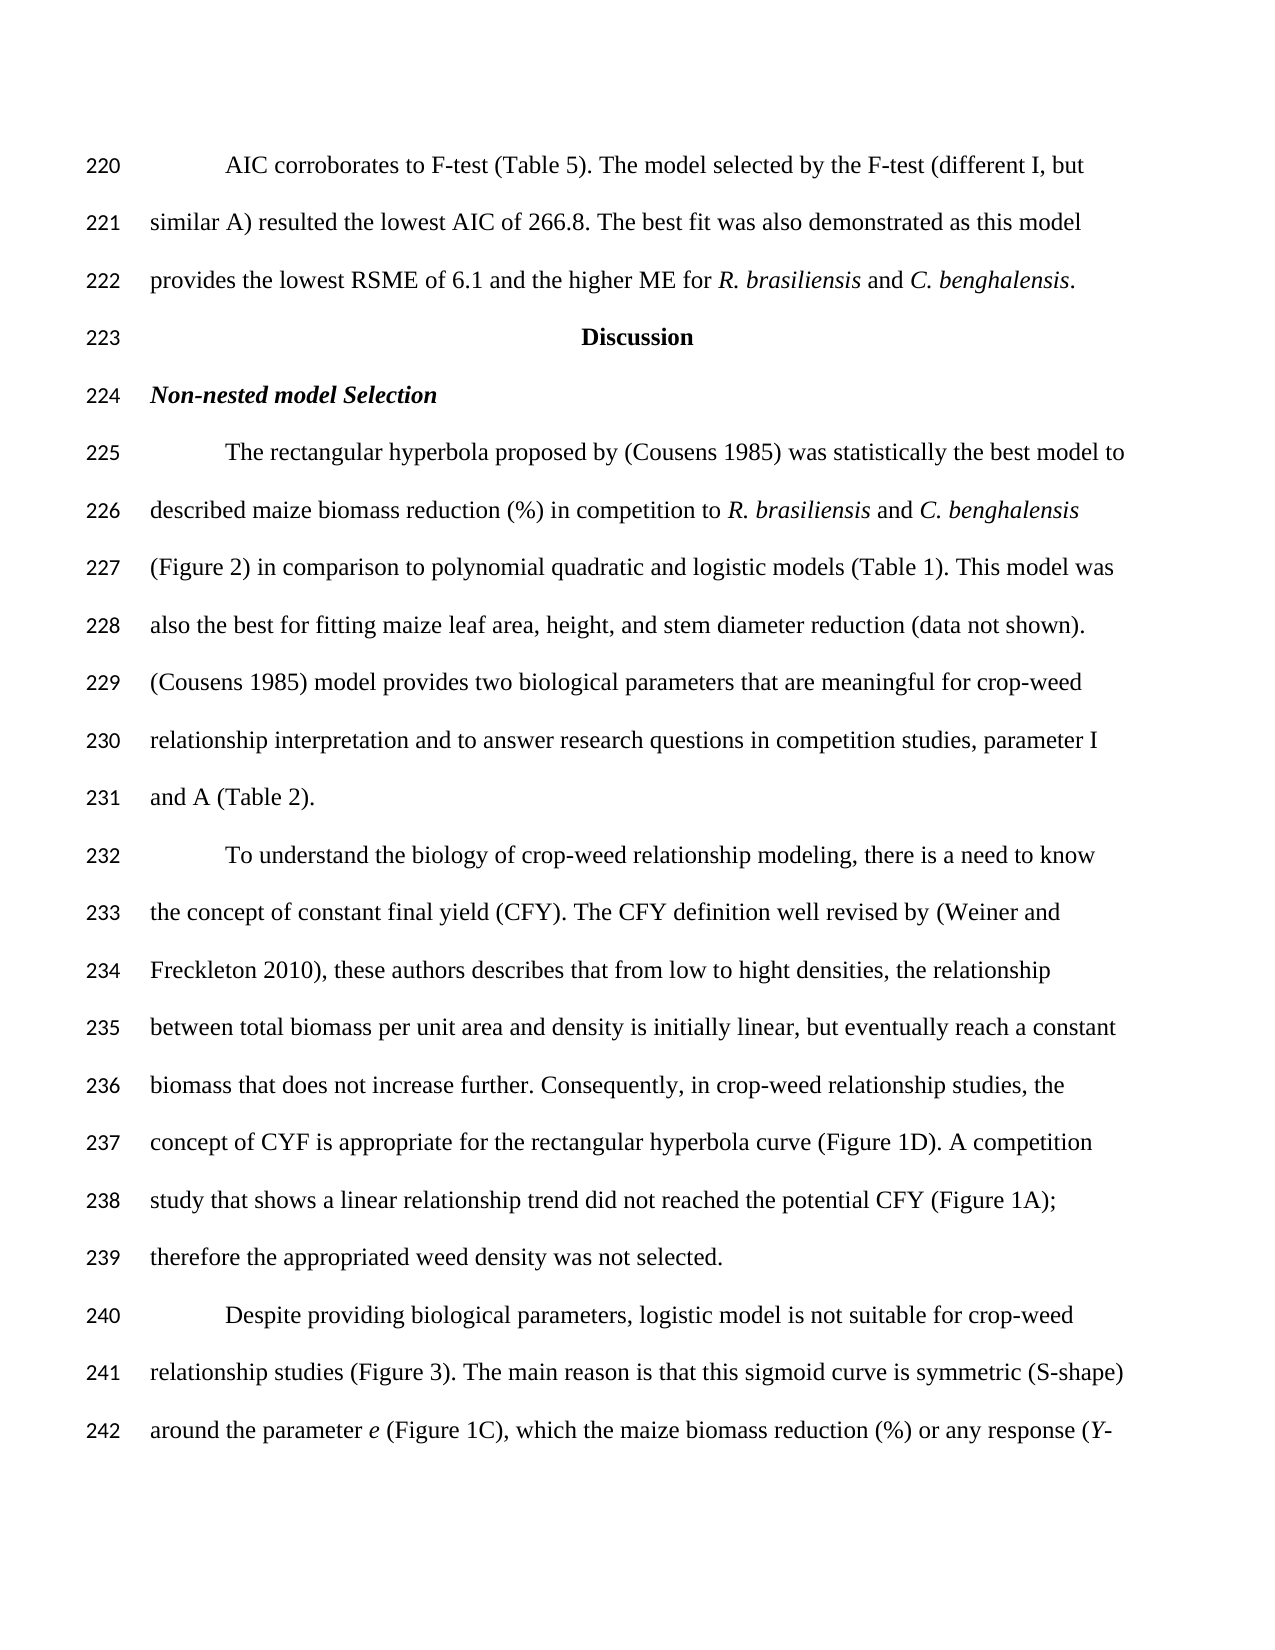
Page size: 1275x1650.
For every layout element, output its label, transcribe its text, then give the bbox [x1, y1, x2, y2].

text Non-nested model Selection [150, 380, 1125, 409]
text Discussion [150, 322, 1125, 351]
text The rectangular hyperbola proposed by (Cousens 1985) was statistically the best model to described maize biomass reduction (%) in competition to R. brasiliensis and C. benghalensis (Figure 2) in comparison to polynomial quadratic and logistic models (Table 1). This model was also the best for fitting maize leaf area, height, and stem diameter reduction (data not shown). (Cousens 1985) model provides two biological parameters that are meaningful for crop-weed relationship interpretation and to answer research questions in competition studies, parameter I and A (Table 2). [150, 437, 1125, 811]
text To understand the biology of crop-weed relationship modeling, there is a need to know the concept of constant final yield (CFY). The CFY definition well revised by (Weiner and Freckleton 2010), these authors describes that from low to hight densities, the relationship between total biomass per unit area and density is initially linear, but eventually reach a constant biomass that does not increase further. Consequently, in crop-weed relationship studies, the concept of CYF is appropriate for the rectangular hyperbola curve (Figure 1D). A competition study that shows a linear relationship trend did not reached the potential CFY (Figure 1A); therefore the appropriated weed density was not selected. [150, 840, 1125, 1271]
text AIC corroborates to F-test (Table 5). The model selected by the F-test (different I, but similar A) resulted the lowest AIC of 266.8. The best fit was also demonstrated as this model provides the lowest RSME of 6.1 and the higher ME for R. brasiliensis and C. benghalensis. [150, 150, 1125, 294]
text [150, 1300, 1125, 1444]
